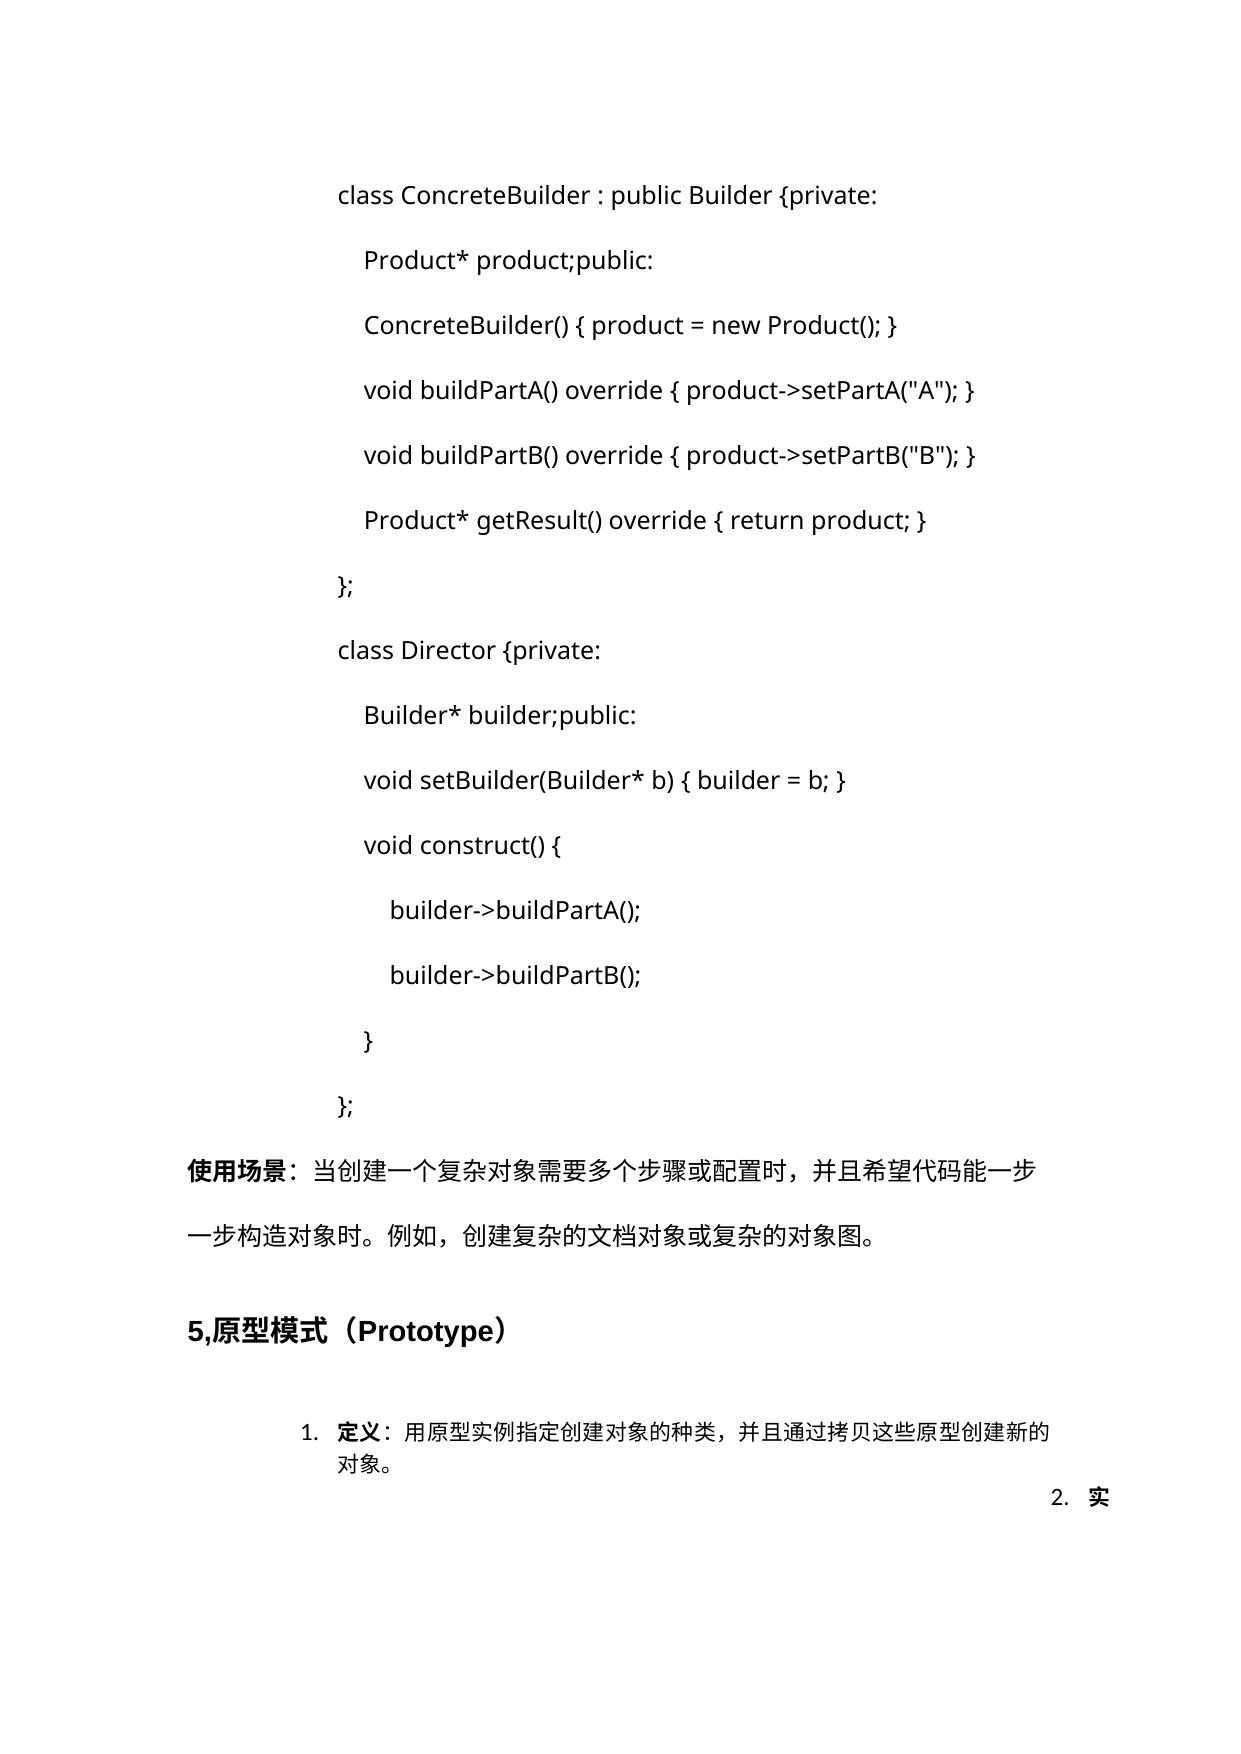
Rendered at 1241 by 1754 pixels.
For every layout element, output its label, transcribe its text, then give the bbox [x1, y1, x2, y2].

text void buildPartA() override { product->setPartA("A"); } [337, 357, 1053, 422]
list 定义：用原型实例指定创建对象的种类，并且通过拷贝这些原型创建新的对象。 [300, 1414, 1053, 1479]
text Builder* builder;public: [337, 682, 1053, 747]
subtitle 5,原型模式（Prototype） [187, 1296, 1053, 1361]
text void construct() { [337, 812, 1053, 877]
text 使用场景：当创建一个复杂对象需要多个步骤或配置时，并且希望代码能一步一步构造对象时。例如，创建复杂的文档对象或复杂的对象图。 [187, 1137, 1053, 1267]
text class ConcreteBuilder : public Builder {private: [337, 162, 1053, 227]
text Product* getResult() override { return product; } [337, 487, 1053, 552]
text class Director {private: [337, 617, 1053, 682]
text builder->buildPartA(); [337, 877, 1053, 942]
text void setBuilder(Builder* b) { builder = b; } [337, 747, 1053, 812]
text }; [337, 552, 1053, 617]
text void buildPartB() override { product->setPartB("B"); } [337, 422, 1053, 487]
list 实 [1050, 1479, 1240, 1512]
text }; [337, 1072, 1053, 1137]
text builder->buildPartB(); [337, 942, 1053, 1007]
text ConcreteBuilder() { product = new Product(); } [337, 292, 1053, 357]
text } [337, 1007, 1053, 1072]
text Product* product;public: [337, 227, 1053, 292]
